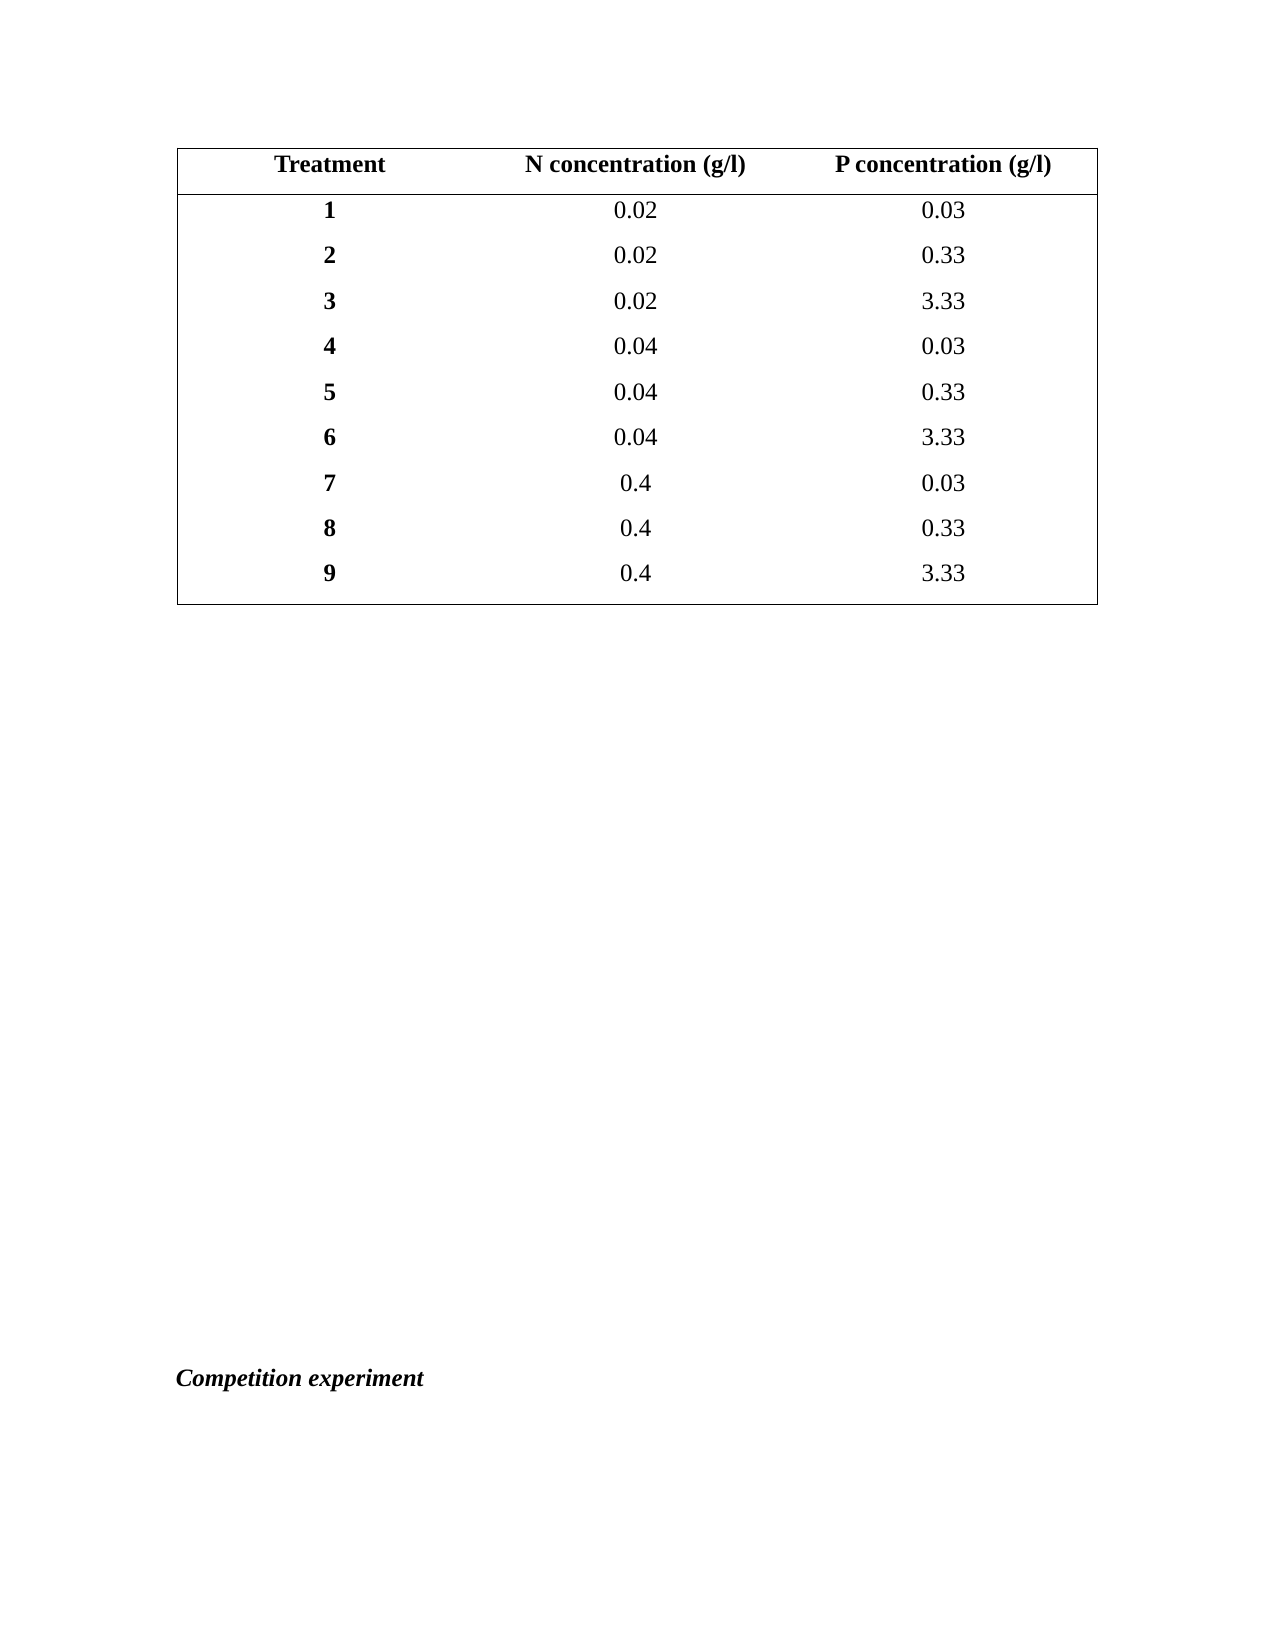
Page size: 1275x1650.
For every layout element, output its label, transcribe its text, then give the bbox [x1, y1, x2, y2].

table_cell 0.02 [481, 195, 789, 241]
table_cell 6 [178, 422, 481, 468]
table_cell 0.02 [481, 241, 789, 286]
table_header P concentration (g/l) [789, 149, 1097, 194]
table_cell 0.4 [481, 468, 789, 513]
table_cell 0.33 [789, 241, 1097, 286]
table_cell 0.04 [481, 331, 789, 377]
table_cell 0.03 [789, 468, 1097, 513]
table_cell 7 [178, 468, 481, 513]
table_cell 0.33 [789, 513, 1097, 558]
table_cell 3.33 [789, 422, 1097, 468]
table_cell 0.4 [481, 559, 789, 604]
table_cell 1 [178, 195, 481, 241]
table_cell 4 [178, 331, 481, 377]
table_cell 3.33 [789, 286, 1097, 331]
table_cell 3.33 [789, 559, 1097, 604]
table_cell 2 [178, 241, 481, 286]
table_cell 9 [178, 559, 481, 604]
table_header Treatment [178, 149, 481, 194]
table_cell 0.03 [789, 331, 1097, 377]
table_cell 5 [178, 377, 481, 422]
table_cell 0.04 [481, 377, 789, 422]
table_cell 0.04 [481, 422, 789, 468]
table_cell 3 [178, 286, 481, 331]
table_cell 0.4 [481, 513, 789, 558]
table_header N concentration (g/l) [481, 149, 789, 194]
table_cell 0.33 [789, 377, 1097, 422]
table_cell 0.02 [481, 286, 789, 331]
table_cell 0.03 [789, 195, 1097, 241]
table_cell 8 [178, 513, 481, 558]
text Competition experiment [176, 1363, 1098, 1392]
